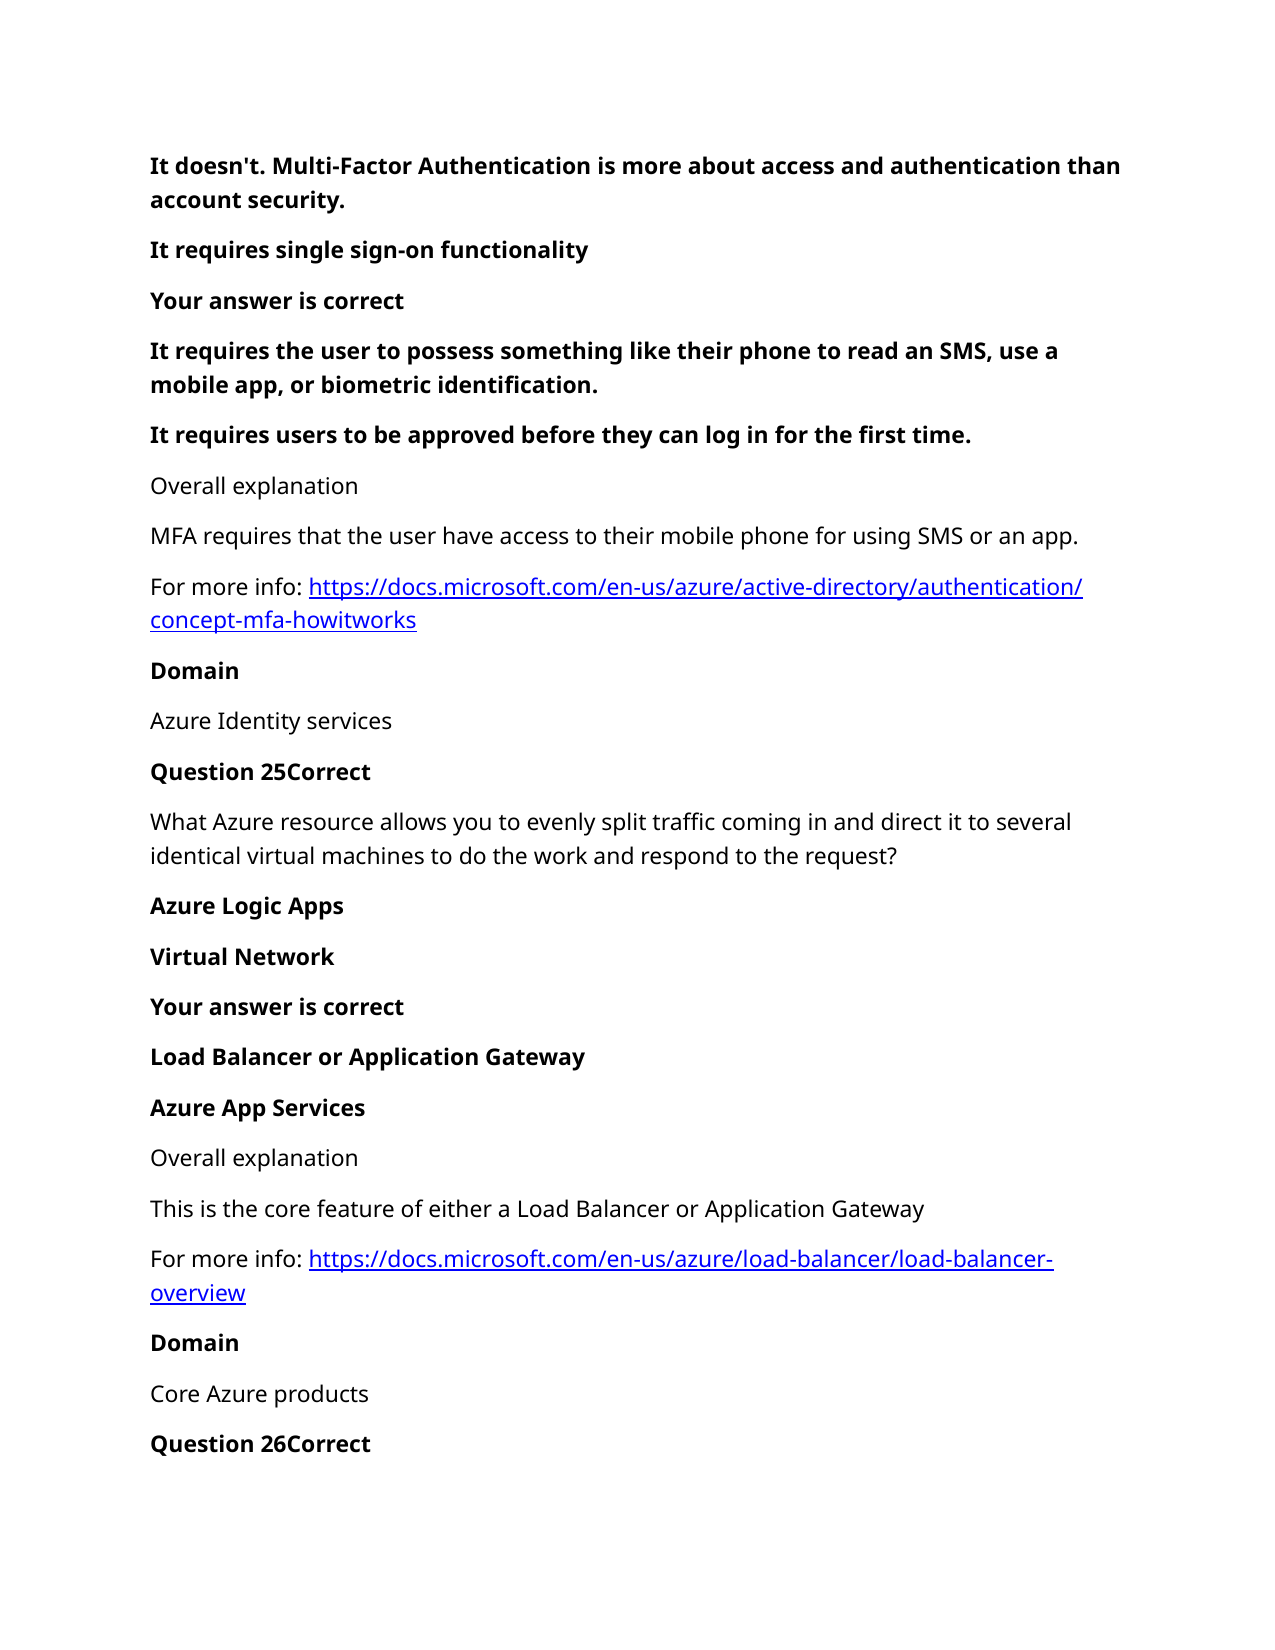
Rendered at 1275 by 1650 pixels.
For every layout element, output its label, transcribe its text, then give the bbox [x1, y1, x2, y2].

text Your answer is correct [150, 991, 1125, 1022]
text Domain [150, 1327, 1125, 1358]
text Azure Logic Apps [150, 890, 1125, 921]
text For more info: https://docs.microsoft.com/en-us/azure/active-directory/authentication/concept-mfa-howitworks [150, 570, 1125, 635]
text What Azure resource allows you to evenly split traffic coming in and direct it to several identical virtual machines to do the work and respond to the request? [150, 806, 1125, 871]
text Overall explanation [150, 1142, 1125, 1173]
text Question 26Correct [150, 1428, 1125, 1459]
text Load Balancer or Application Gateway [150, 1041, 1125, 1072]
text It doesn't. Multi-Factor Authentication is more about access and authentication than account security. [150, 150, 1125, 215]
text It requires single sign-on functionality [150, 234, 1125, 265]
text MFA requires that the user have access to their mobile phone for using SMS or an app. [150, 520, 1125, 551]
text Question 25Correct [150, 755, 1125, 787]
text It requires users to be approved before they can log in for the first time. [150, 419, 1125, 450]
text Azure Identity services [150, 705, 1125, 736]
text Your answer is correct [150, 284, 1125, 316]
text Virtual Network [150, 940, 1125, 972]
text Overall explanation [150, 469, 1125, 501]
text Azure App Services [150, 1092, 1125, 1123]
text For more info: https://docs.microsoft.com/en-us/azure/load-balancer/load-balancer-overview [150, 1243, 1125, 1308]
text Core Azure products [150, 1377, 1125, 1409]
text It requires the user to possess something like their phone to read an SMS, use a mobile app, or biometric identification. [150, 335, 1125, 400]
text Domain [150, 654, 1125, 686]
text This is the core feature of either a Load Balancer or Application Gateway [150, 1192, 1125, 1224]
